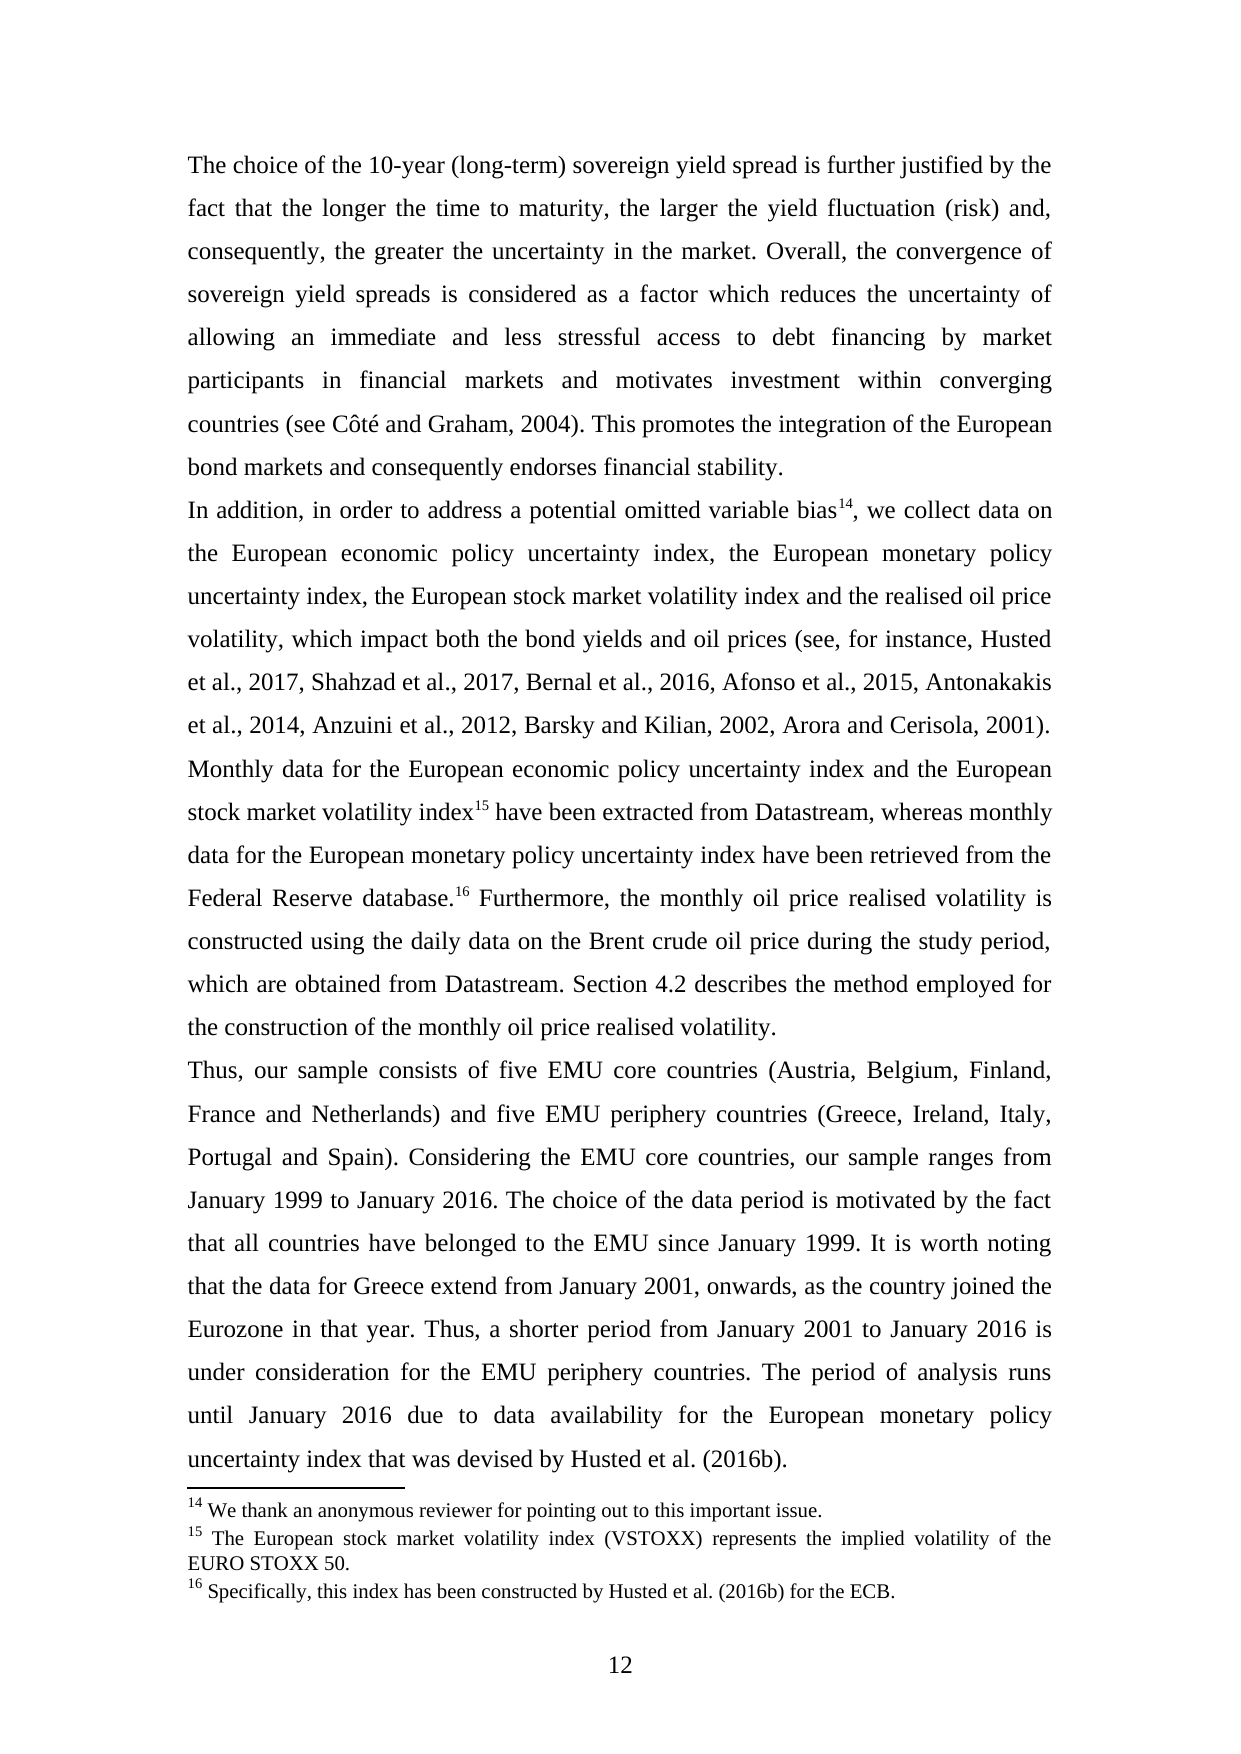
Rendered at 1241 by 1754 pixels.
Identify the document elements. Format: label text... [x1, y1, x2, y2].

text The choice of the 10-year (long-term) sovereign yield spread is further justified by the fact that the longer the time to maturity, the larger the yield fluctuation (risk) and, consequently, the greater the uncertainty in the market. Overall, the convergence of sovereign yield spreads is considered as a factor which reduces the uncertainty of allowing an immediate and less stressful access to debt financing by market participants in financial markets and motivates investment within converging countries (see Côté and Graham, 2004). This promotes the integration of the European bond markets and consequently endorses financial stability. [187, 150, 1053, 481]
text In addition, in order to address a potential omitted variable bias, we collect data on the European economic policy uncertainty index, the European monetary policy uncertainty index, the European stock market volatility index and the realised oil price volatility, which impact both the bond yields and oil prices (see, for instance, Husted et al., 2017, Shahzad et al., 2017, Bernal et al., 2016, Afonso et al., 2015, Antonakakis et al., 2014, Anzuini et al., 2012, Barsky and Kilian, 2002, Arora and Cerisola, 2001). Monthly data for the European economic policy uncertainty index and the European stock market volatility index have been extracted from Datastream, whereas monthly data for the European monetary policy uncertainty index have been retrieved from the Federal Reserve database. Furthermore, the monthly oil price realised volatility is constructed using the daily data on the Brent crude oil price during the study period, which are obtained from Datastream. Section 4.2 describes the method employed for the construction of the monthly oil price realised volatility. [187, 495, 1053, 1041]
text Thus, our sample consists of five EMU core countries (Austria, Belgium, Finland, France and Netherlands) and five EMU periphery countries (Greece, Ireland, Italy, Portugal and Spain). Considering the EMU core countries, our sample ranges from January 1999 to January 2016. The choice of the data period is motivated by the fact that all countries have belonged to the EMU since January 1999. It is worth noting that the data for Greece extend from January 2001, onwards, as the country joined the Eurozone in that year. Thus, a shorter period from January 2001 to January 2016 is under consideration for the EMU periphery countries. The period of analysis runs until January 2016 due to data availability for the European monetary policy uncertainty index that was devised by Husted et al. (2016b). [187, 1056, 1053, 1472]
